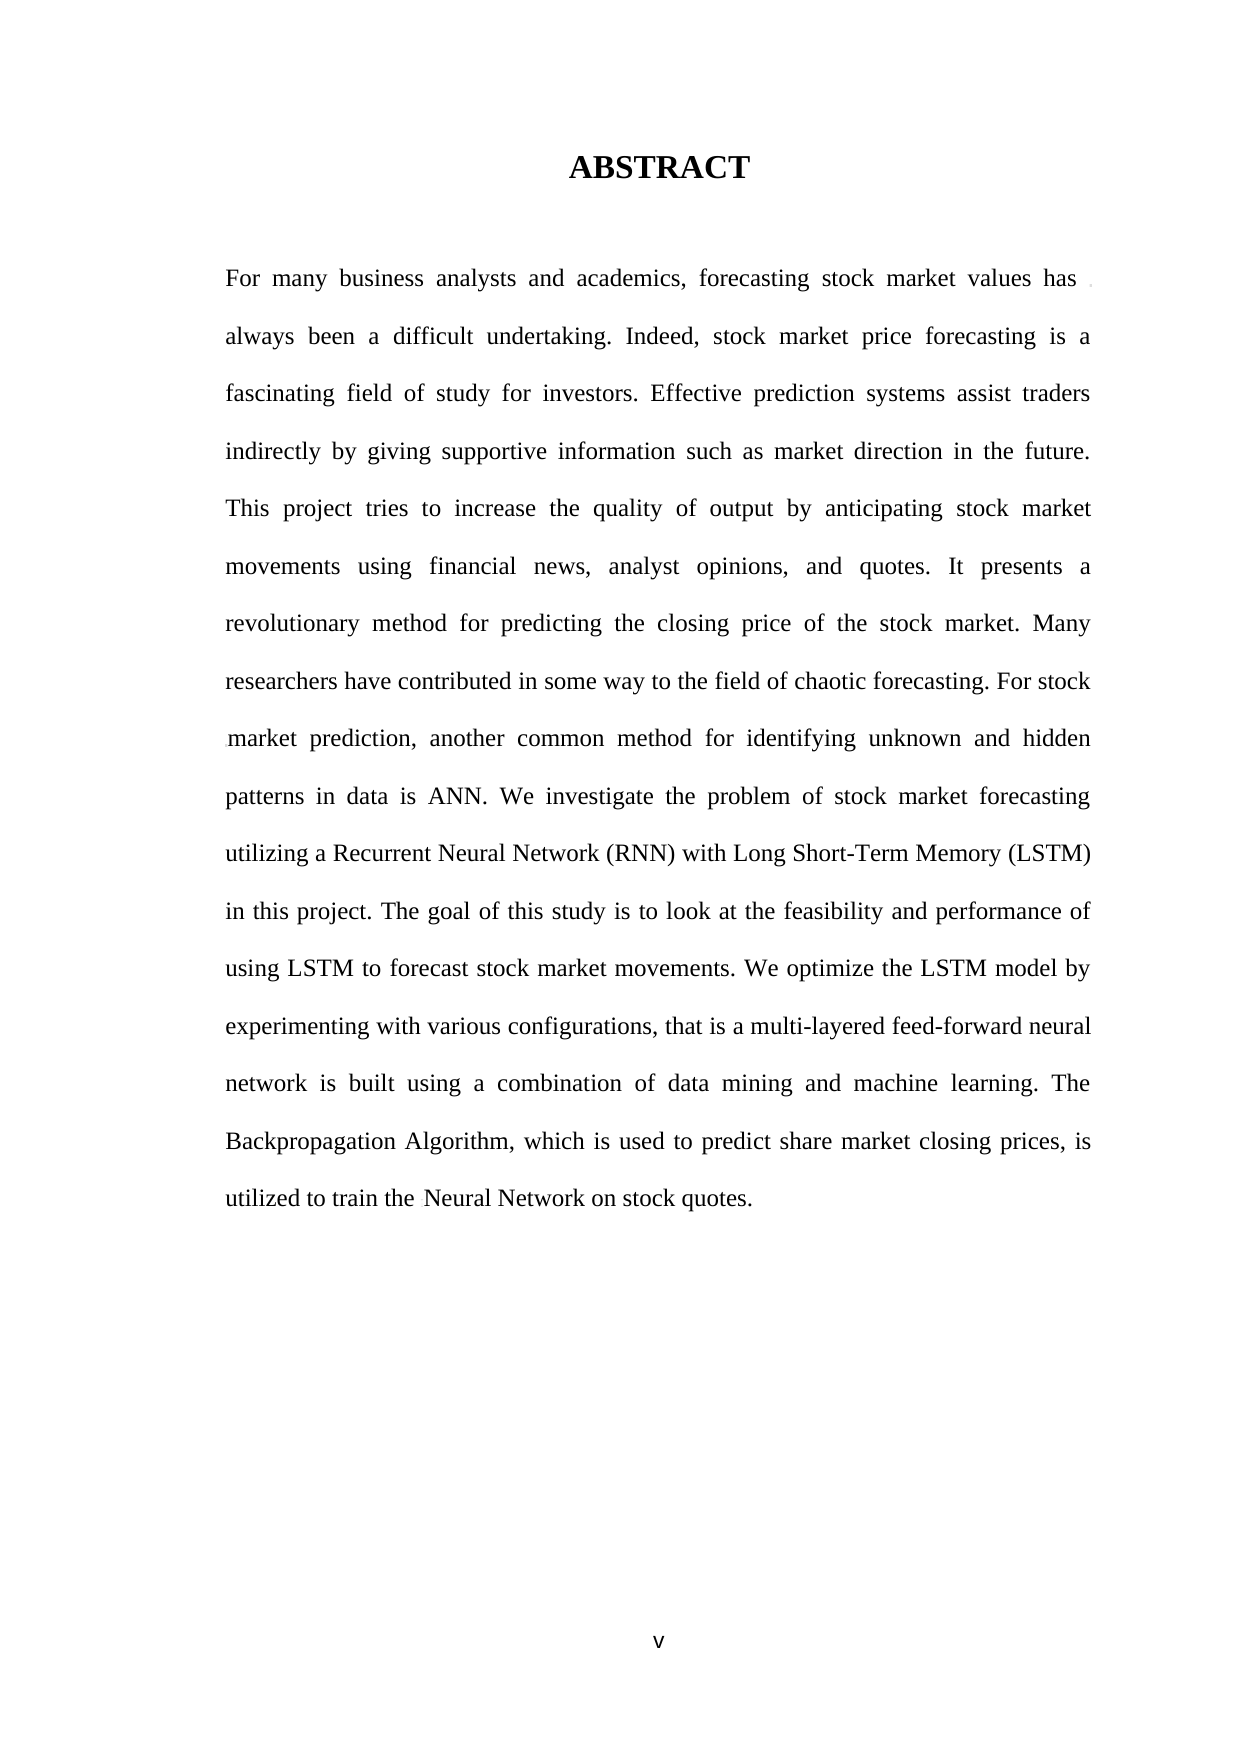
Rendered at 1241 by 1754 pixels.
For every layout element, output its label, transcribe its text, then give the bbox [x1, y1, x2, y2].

text For many business analysts and academics, forecasting stock market values has always been a difficult undertaking. Indeed, stock market price forecasting is a fascinating field of study for investors. Effective prediction systems assist traders indirectly by giving supportive information such as market direction in the future. This project tries to increase the quality of output by anticipating stock market movements using financial news, analyst opinions, and quotes. It presents a revolutionary method for predicting the closing price of the stock market. Many researchers have contributed in some way to the field of chaotic forecasting. For stock market prediction, another common method for identifying unknown and hidden patterns in data is ANN. We investigate the problem of stock market forecasting utilizing a Recurrent Neural Network (RNN) with Long Short-Term Memory (LSTM) in this project. The goal of this study is to look at the feasibility and performance of using LSTM to forecast stock market movements. We optimize the LSTM model by experimenting with various configurations, that is a multi-layered feed-forward neural network is built using a combination of data mining and machine learning. The Backpropagation Algorithm, which is used to predict share market closing prices, is utilized to train the Neural Network on stock quotes. [225, 263, 1092, 1212]
text ABSTRACT [242, 148, 1076, 186]
